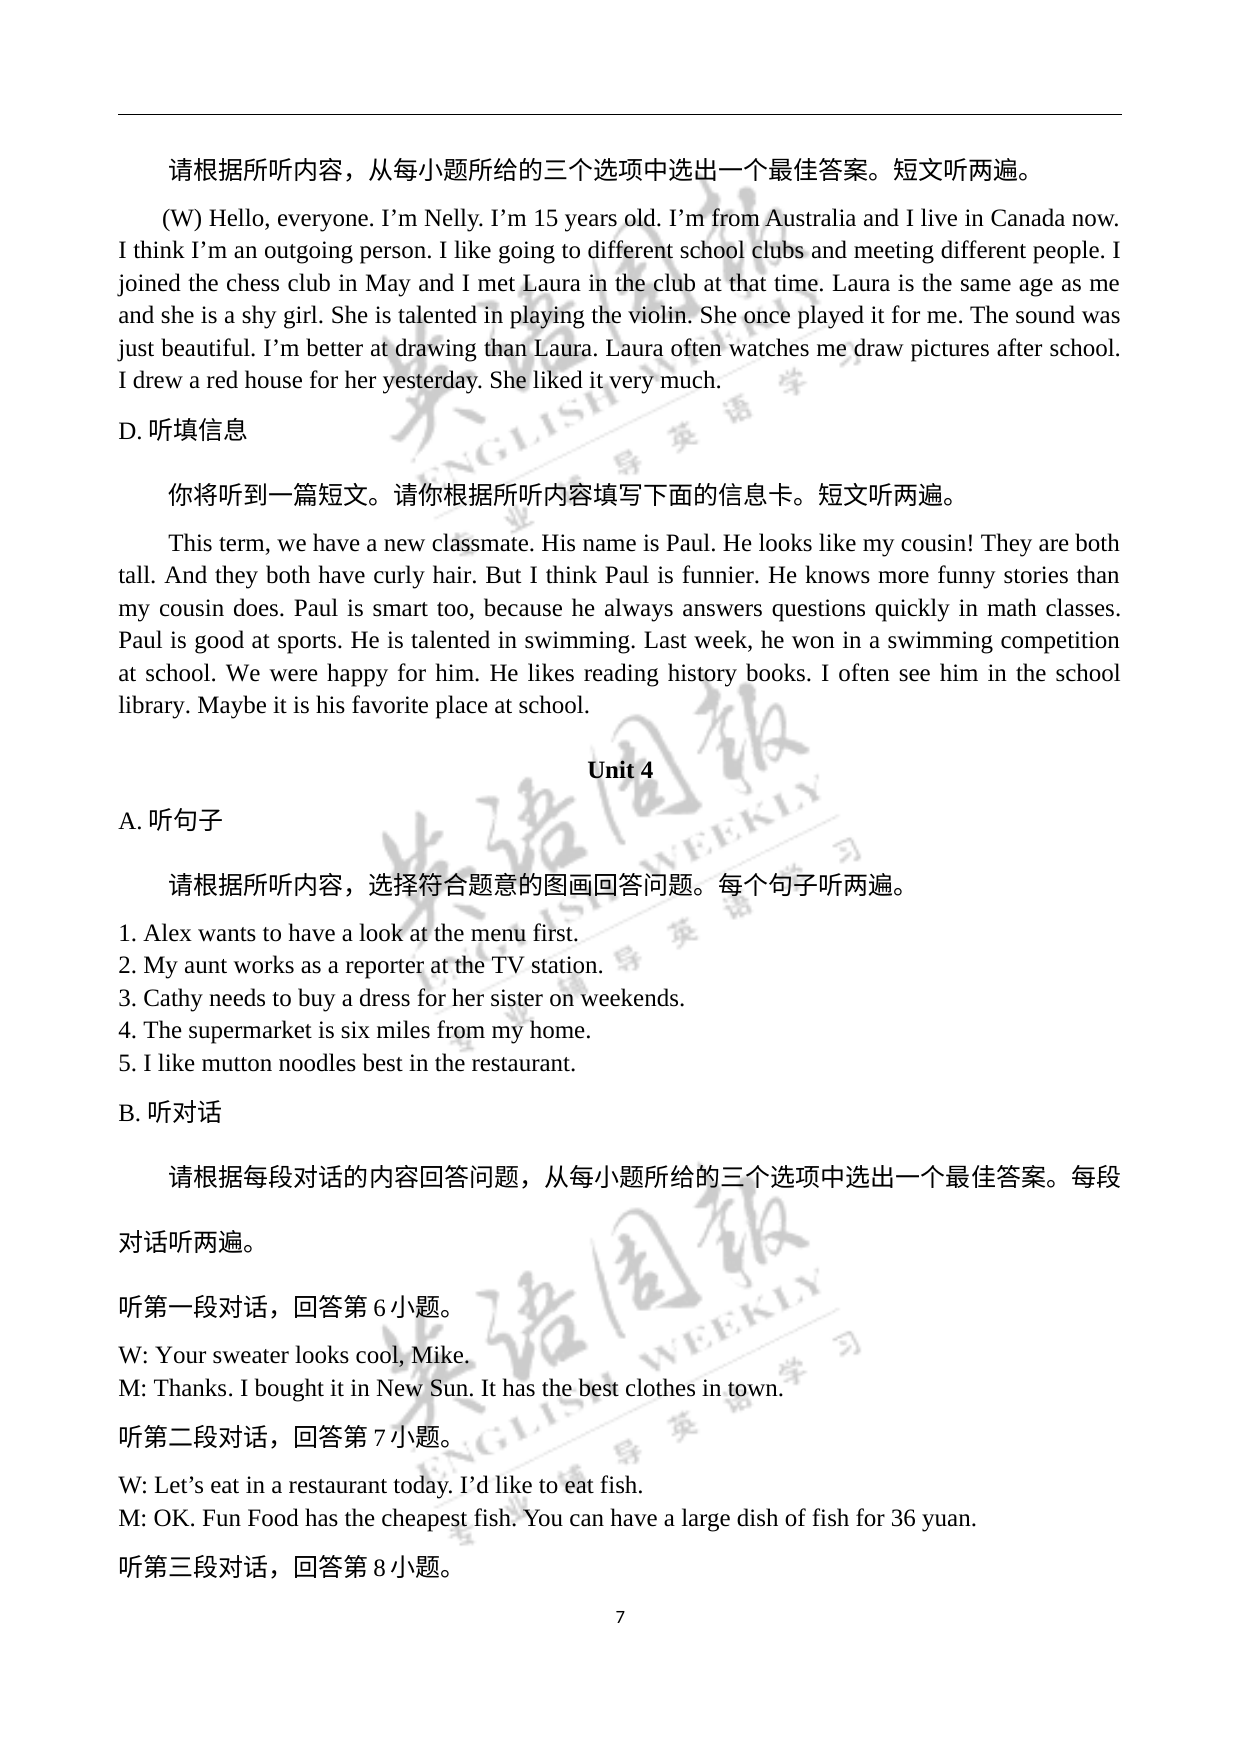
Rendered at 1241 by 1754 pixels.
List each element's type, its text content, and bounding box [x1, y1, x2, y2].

text B. 听对话 [118, 1078, 1122, 1143]
text M: OK. Fun Food has the cheapest fish. You can have a large dish of fish for 36 yuan. [118, 1501, 1122, 1533]
text D. 听填信息 [118, 396, 1122, 461]
text 听第三段对话，回答第8小题。 [118, 1533, 1122, 1598]
text Unit 4 [118, 753, 1122, 786]
text 1. Alex wants to have a look at the menu first. [118, 916, 1122, 948]
text M: Thanks. I bought it in New Sun. It has the best clothes in town. [118, 1371, 1122, 1403]
text A. 听句子 [118, 786, 1122, 851]
text 请根据所听内容，从每小题所给的三个选项中选出一个最佳答案。短文听两遍。 [118, 136, 1122, 201]
text W: Let’s eat in a restaurant today. I’d like to eat fish. [118, 1468, 1122, 1501]
text 4. The supermarket is six miles from my home. [118, 1013, 1122, 1046]
text 3. Cathy needs to buy a dress for her sister on weekends. [118, 981, 1122, 1013]
text W: Your sweater looks cool, Mike. [118, 1338, 1122, 1371]
text 听第一段对话，回答第6小题。 [118, 1273, 1122, 1338]
text 5. I like mutton noodles best in the restaurant. [118, 1046, 1122, 1078]
text 你将听到一篇短文。请你根据所听内容填写下面的信息卡。短文听两遍。 [118, 461, 1122, 526]
text 听第二段对话，回答第7小题。 [118, 1403, 1122, 1468]
text (W) Hello, everyone. I’m Nelly. I’m 15 years old. I’m from Australia and I live in Canada now. I think I’m an outgoing person. I like going to different school clubs and meeting different people. I joined the chess club in May and I met Laura in the club at that time. Laura is the same age as me and she is a shy girl. She is talented in playing the violin. She once played it for me. The sound was just beautiful. I’m better at drawing than Laura. Laura often watches me draw pictures after school. I drew a red house for her yesterday. She liked it very much. [118, 201, 1122, 396]
text 2. My aunt works as a reporter at the TV station. [118, 948, 1122, 981]
text This term, we have a new classmate. His name is Paul. He looks like my cousin! They are both tall. And they both have curly hair. But I think Paul is funnier. He knows more funny stories than my cousin does. Paul is smart too, because he always answers questions quickly in math classes. Paul is good at sports. He is talented in swimming. Last week, he won in a swimming competition at school. We were happy for him. He likes reading history books. I often see him in the school library. Maybe it is his favorite place at school. [118, 526, 1122, 721]
text 请根据所听内容，选择符合题意的图画回答问题。每个句子听两遍。 [118, 851, 1122, 916]
text 请根据每段对话的内容回答问题，从每小题所给的三个选项中选出一个最佳答案。每段对话听两遍。 [118, 1143, 1122, 1273]
